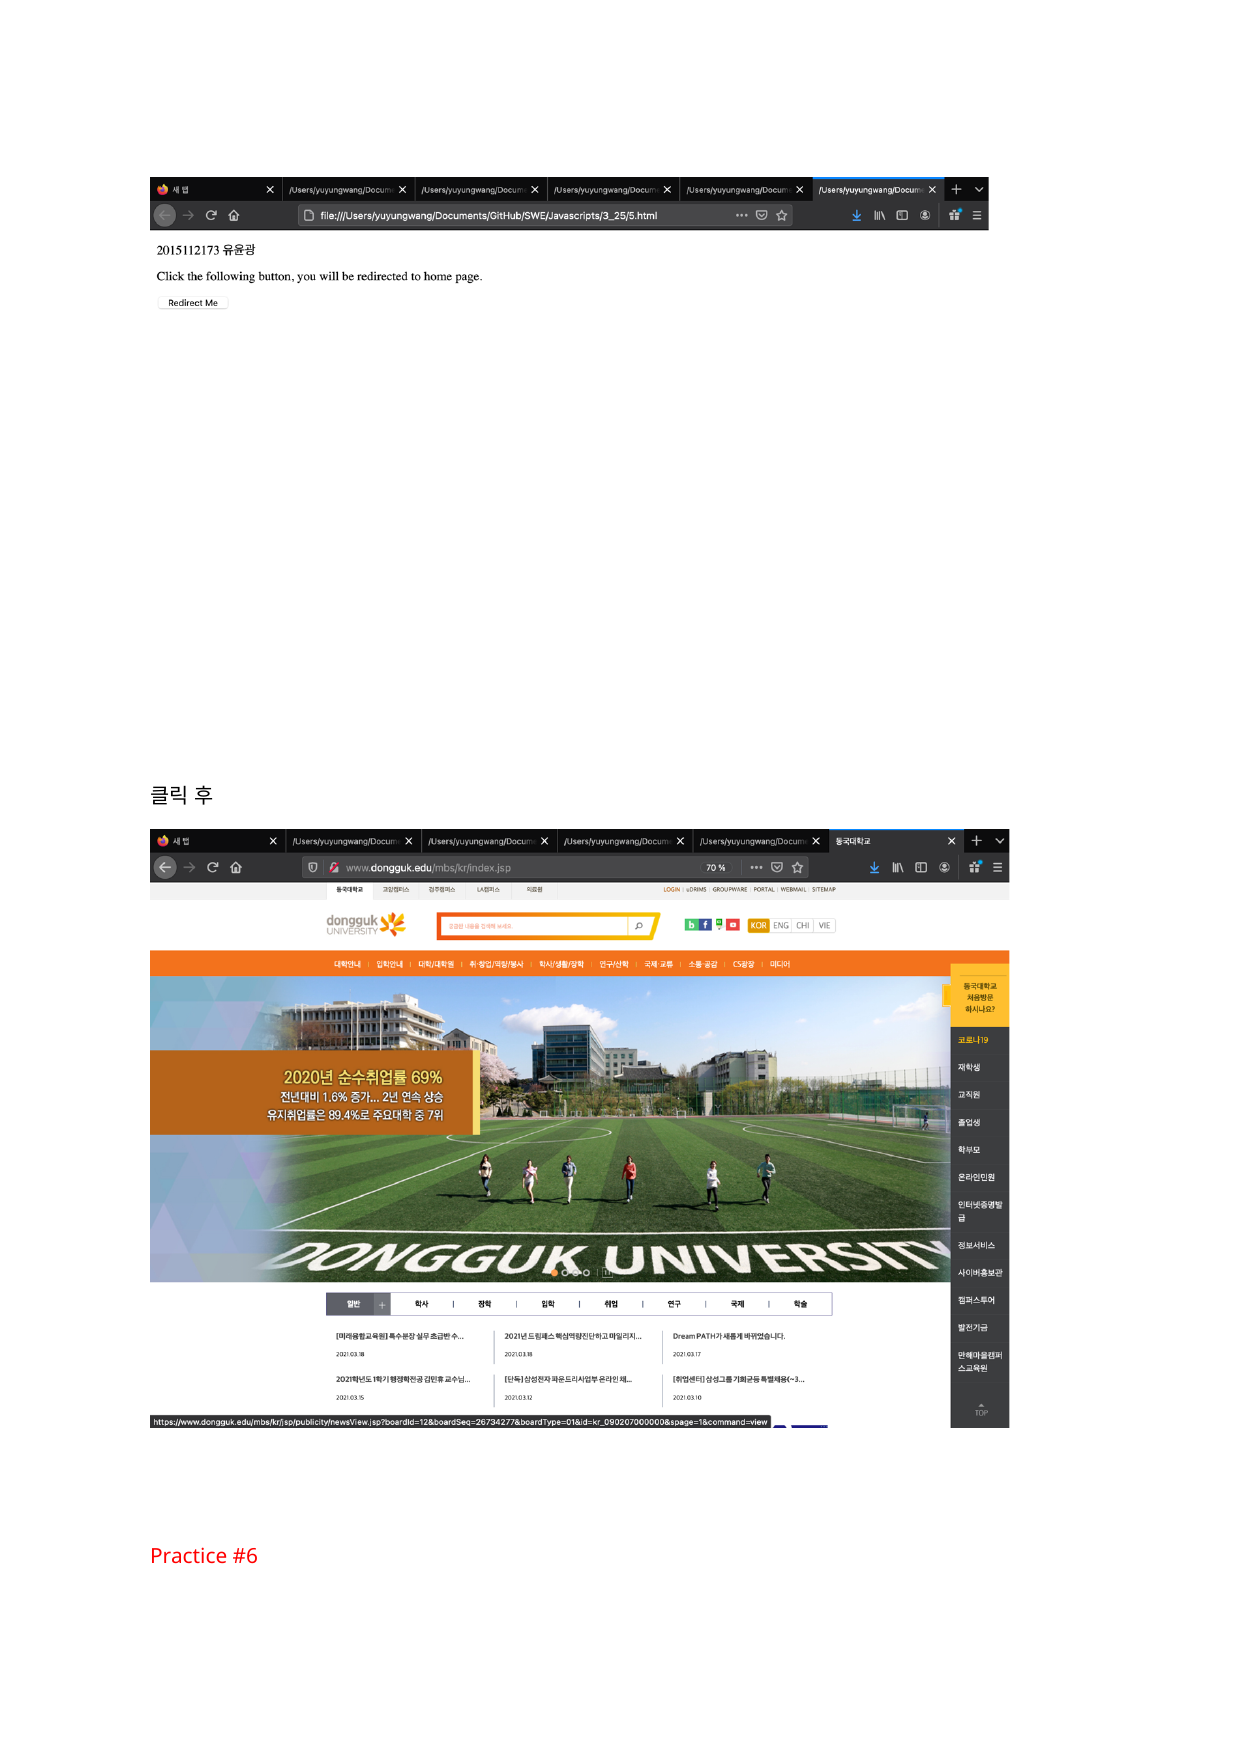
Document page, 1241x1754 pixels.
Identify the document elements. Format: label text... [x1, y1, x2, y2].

text Practice #6 [150, 1541, 1090, 1569]
picture [150, 177, 989, 761]
text 클릭 후 [150, 780, 1090, 810]
picture [150, 829, 1010, 1428]
